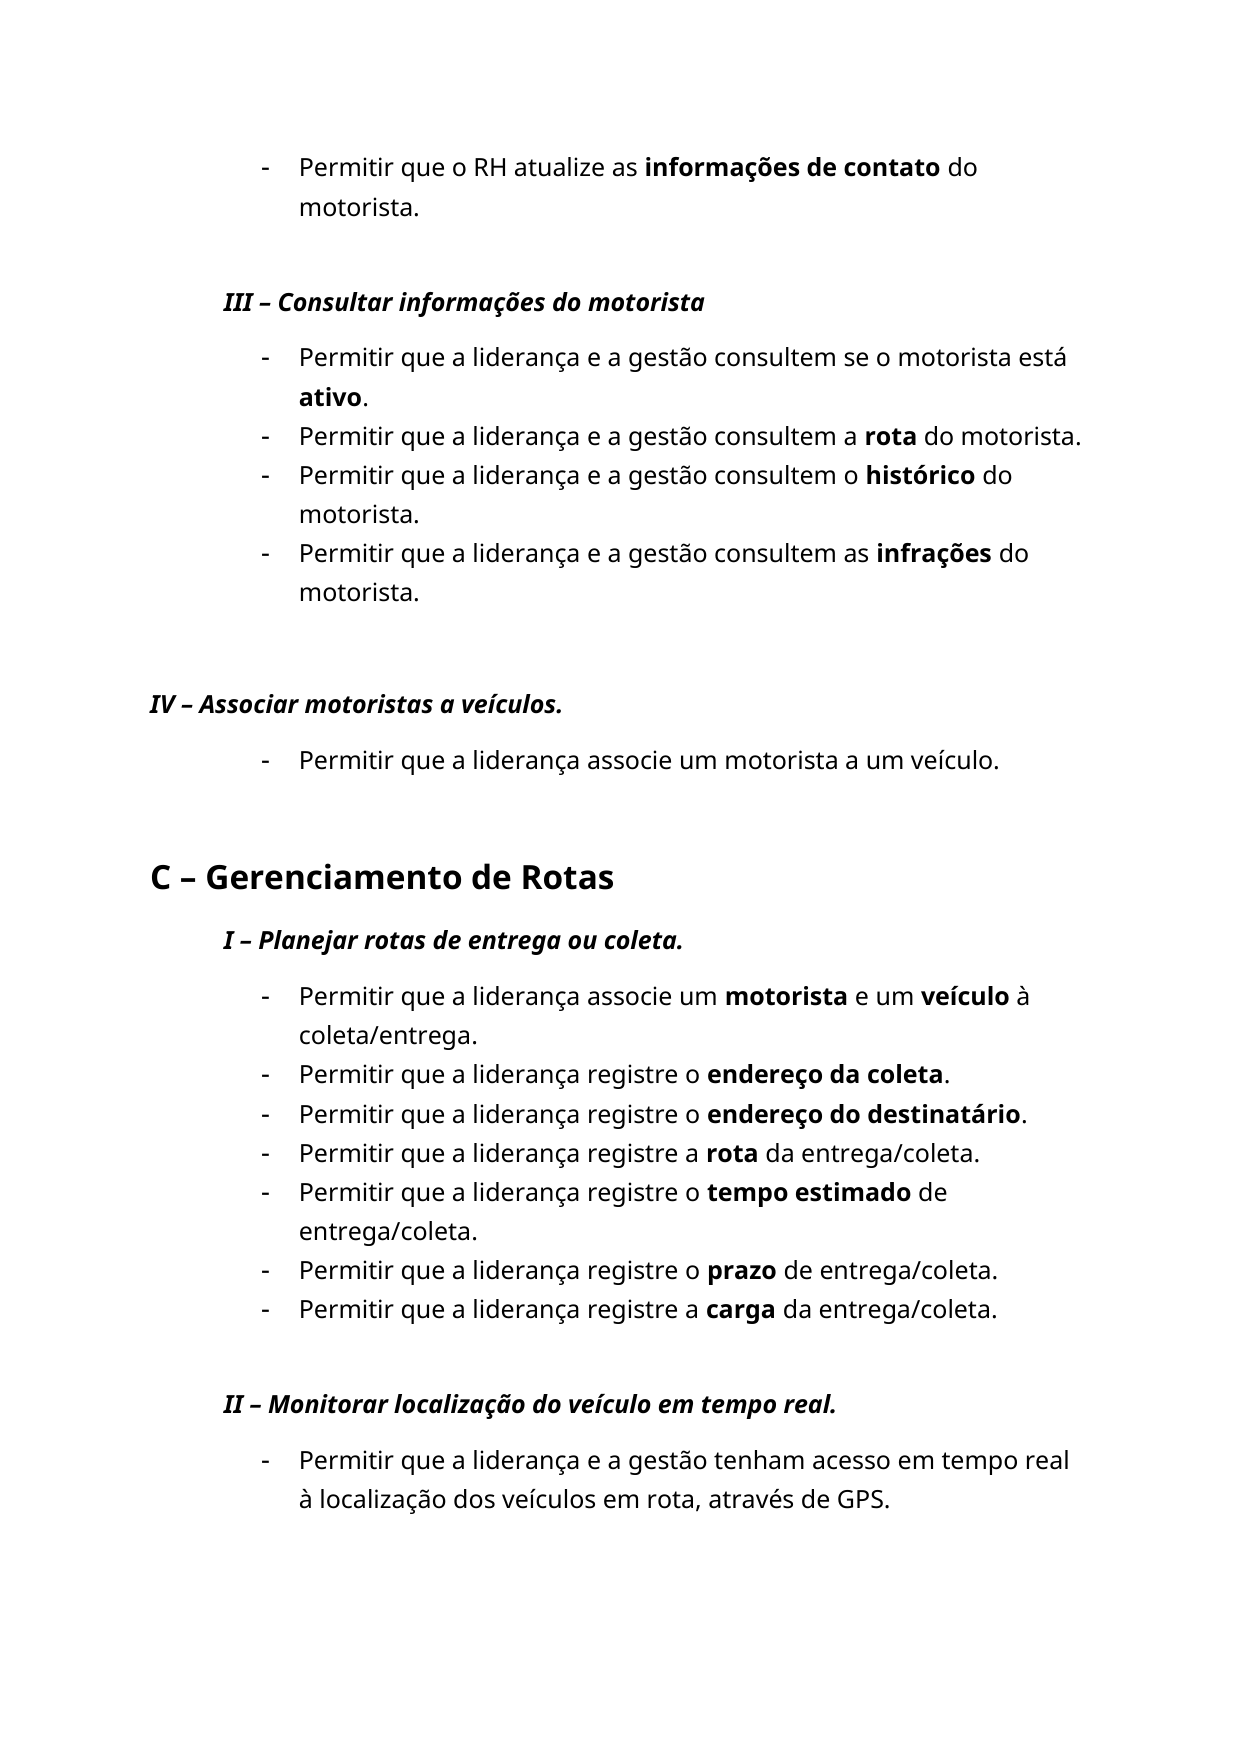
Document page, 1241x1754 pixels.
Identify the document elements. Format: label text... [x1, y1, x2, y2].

list Permitir que a liderança e a gestão tenham acesso em tempo real à localização dos veículos em rota, através de GPS. [261, 1443, 1090, 1516]
list Permitir que a liderança e a gestão consultem o histórico do motorista. [261, 457, 1090, 531]
list Permitir que a liderança registre o endereço do destinatário. [261, 1096, 1090, 1130]
list Permitir que a liderança registre o endereço da coleta. [261, 1057, 1090, 1091]
text III – Consultar informações do motorista [224, 284, 1090, 318]
list Permitir que a liderança e a gestão consultem se o motorista está ativo. [261, 340, 1090, 413]
list Permitir que a liderança registre o prazo de entrega/coleta. [261, 1253, 1090, 1287]
text II – Monitorar localização do veículo em tempo real. [224, 1387, 1090, 1421]
list Permitir que a liderança registre a rota da entrega/coleta. [261, 1136, 1090, 1169]
list Permitir que a liderança registre a carga da entrega/coleta. [261, 1292, 1090, 1326]
list Permitir que a liderança associe um motorista a um veículo. [261, 742, 1090, 777]
list Permitir que a liderança registre o tempo estimado de entrega/coleta. [261, 1175, 1090, 1248]
list Permitir que a liderança e a gestão consultem a rota do motorista. [261, 418, 1090, 452]
text IV – Associar motoristas a veículos. [150, 687, 1090, 721]
list Permitir que a liderança e a gestão consultem as infrações do motorista. [261, 536, 1090, 609]
text C – Gerenciamento de Rotas [150, 854, 1090, 899]
list Permitir que a liderança associe um motorista e um veículo à coleta/entrega. [261, 979, 1090, 1052]
text I – Planejar rotas de entrega ou coleta. [150, 923, 1090, 957]
list Permitir que o RH atualize as informações de contato do motorista. [261, 150, 1090, 223]
